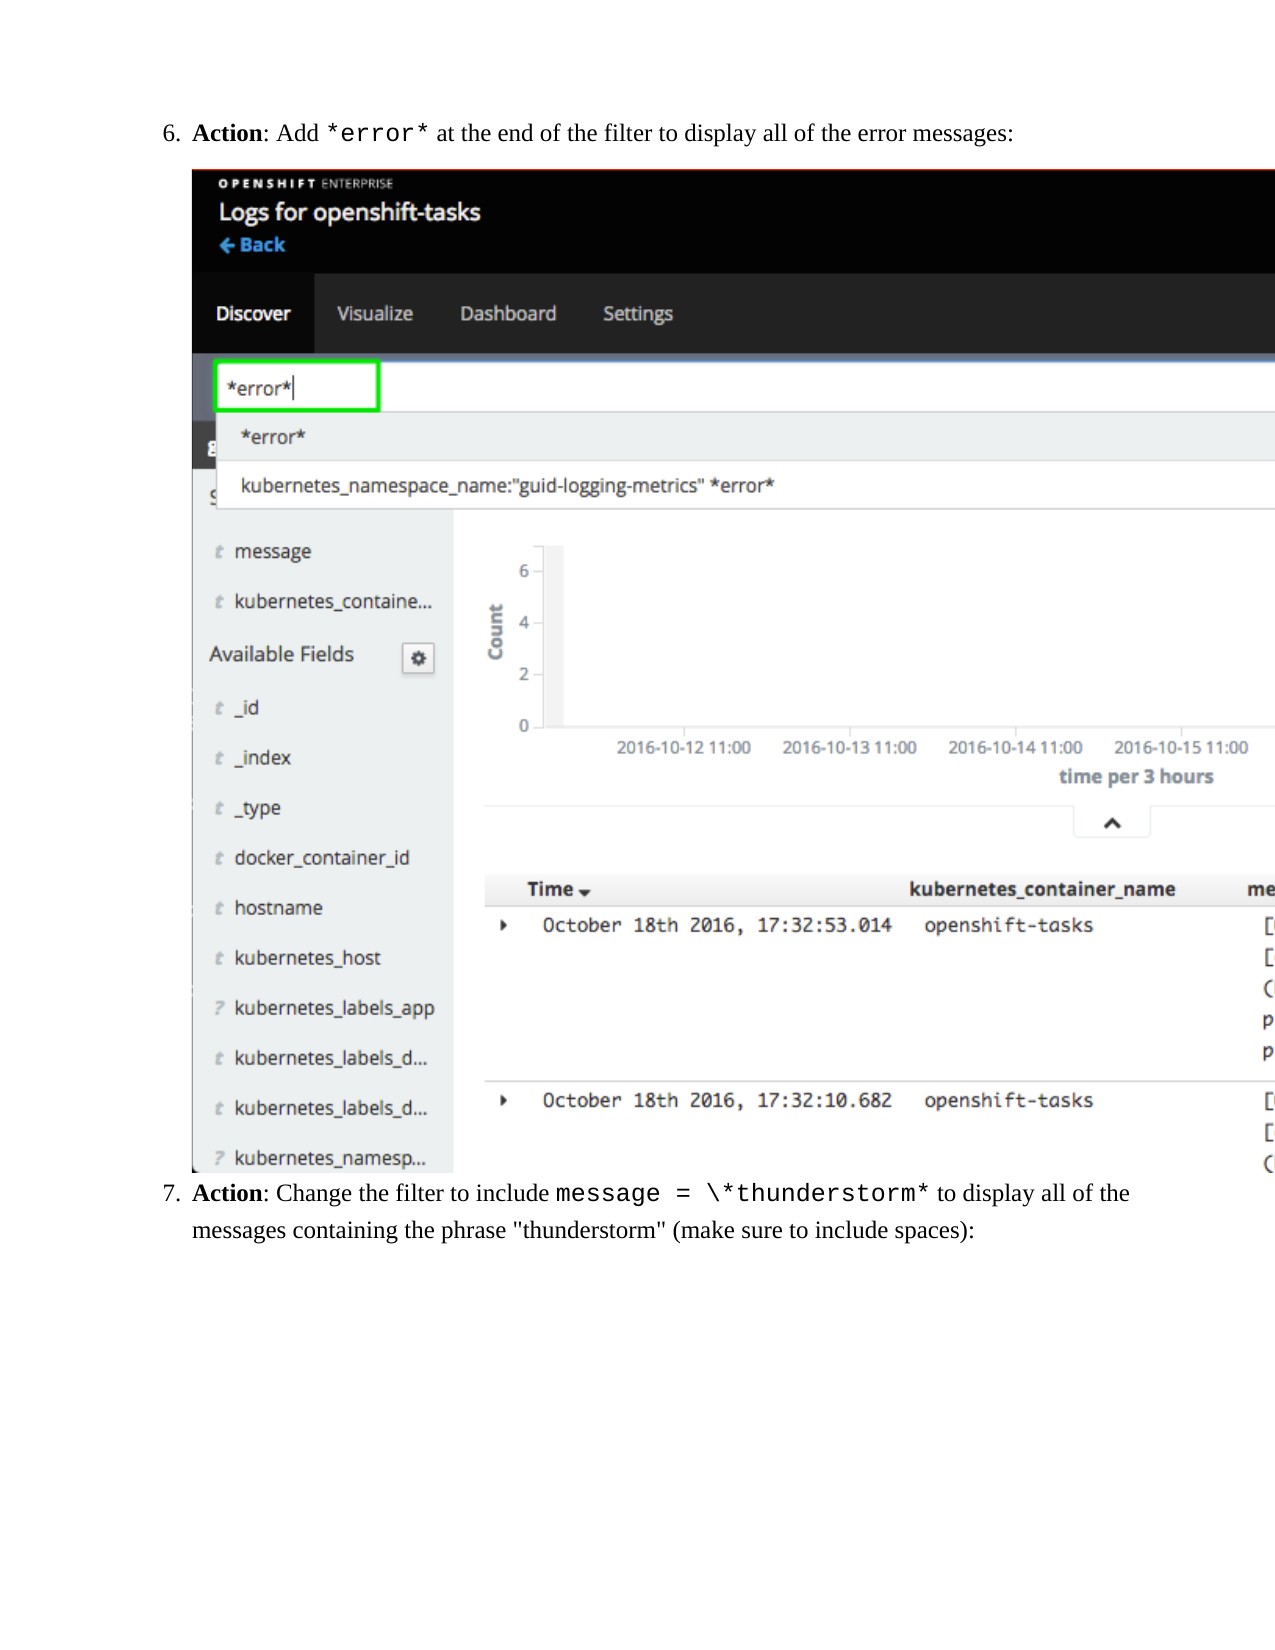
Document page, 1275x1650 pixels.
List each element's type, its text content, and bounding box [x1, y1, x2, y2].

picture [191, 169, 1275, 1173]
list Action: Change the filter to include message = \*thunderstorm* to display all of the messages containing the phrase "thunderstorm" (make sure to include spaces): [162, 1178, 1157, 1244]
list Action: Add *error* at the end of the filter to display all of the error messages: [162, 118, 1157, 149]
